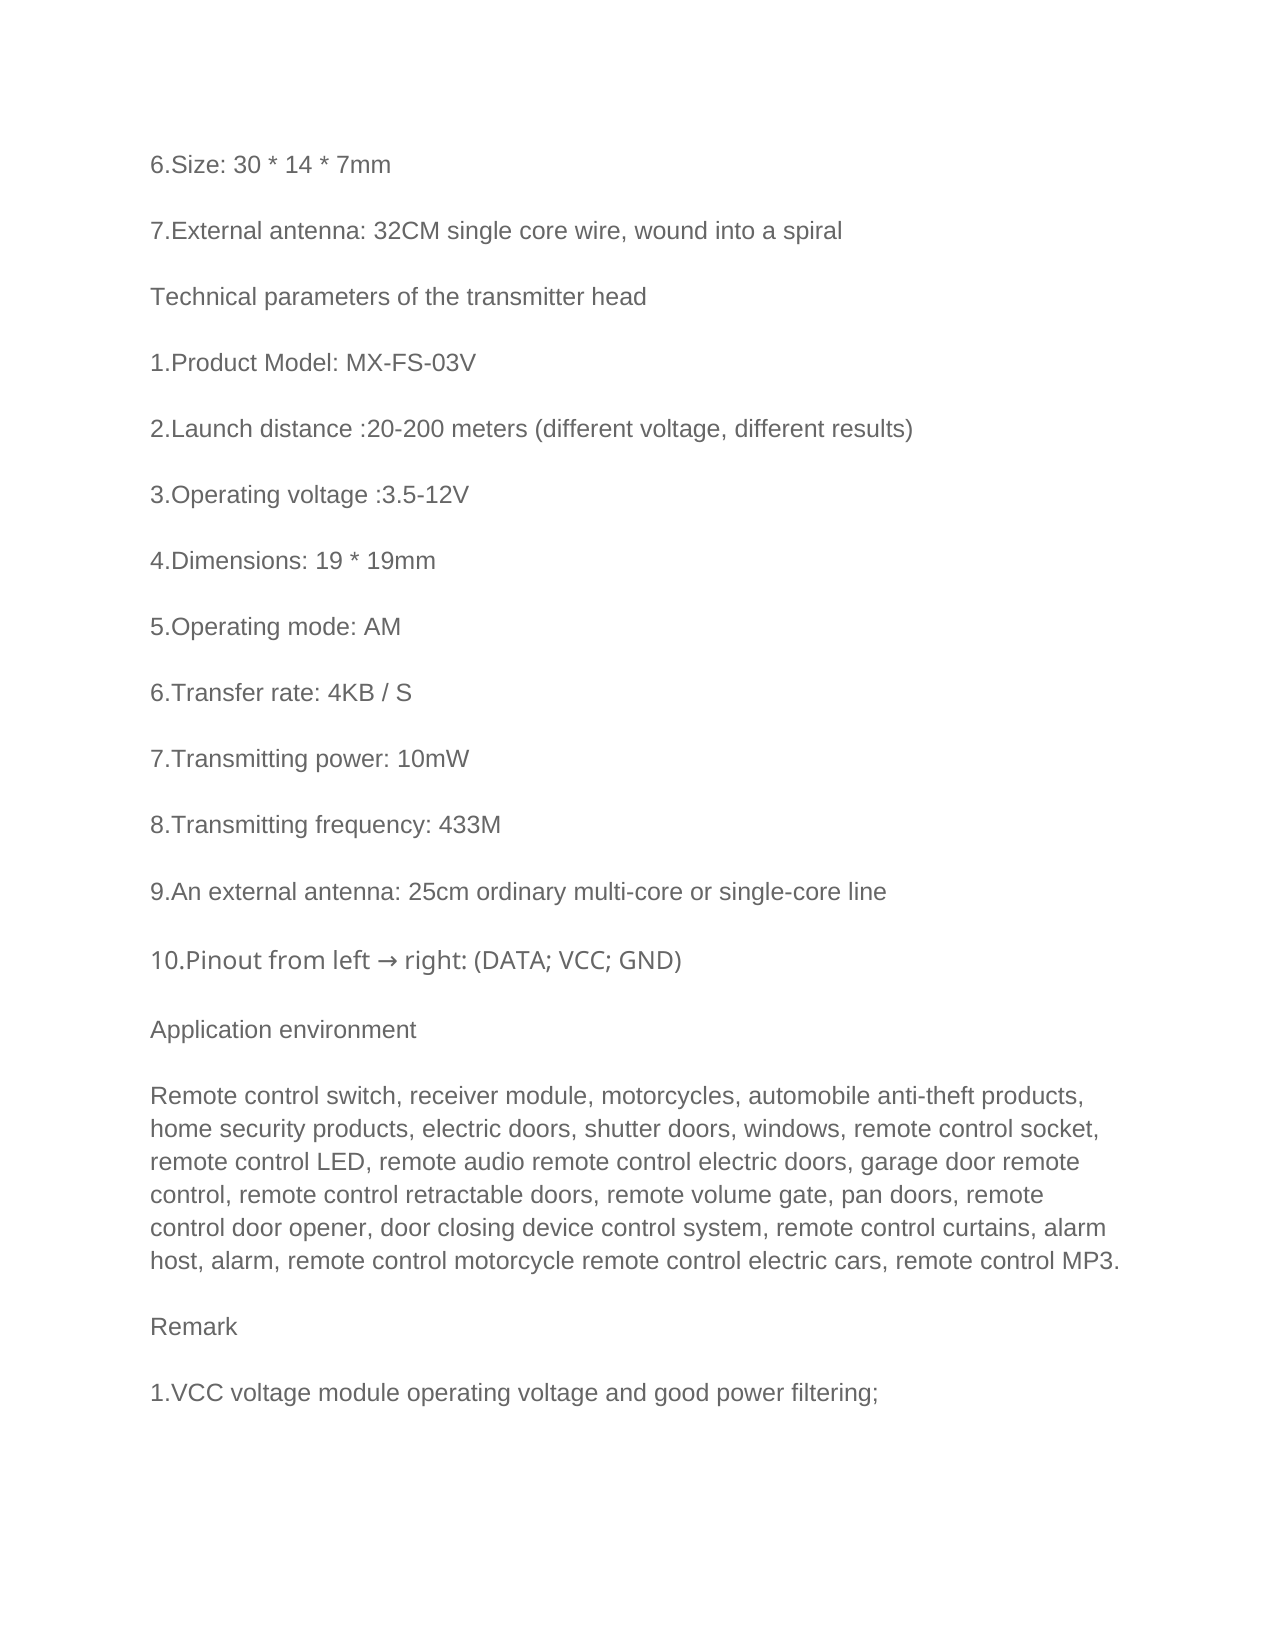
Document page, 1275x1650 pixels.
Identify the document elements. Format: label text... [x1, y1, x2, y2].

text Application environment [150, 1015, 1125, 1043]
text 4.Dimensions: 19 * 19mm [150, 546, 1125, 575]
text 10.Pinout from left → right: (DATA; VCC; GND) [150, 942, 1125, 977]
text 8.Transmitting frequency: 433M [150, 810, 1125, 839]
text Technical parameters of the transmitter head [150, 282, 1125, 311]
text 5.Operating mode: AM [150, 612, 1125, 641]
text 6.Size: 30 * 14 * 7mm [150, 150, 1125, 179]
text 2.Launch distance :20-200 meters (different voltage, different results) [150, 414, 1125, 443]
text Remote control switch, receiver module, motorcycles, automobile anti-theft products, home security products, electric doors, shutter doors, windows, remote control socket, remote control LED, remote audio remote control electric doors, garage door remote control, remote control retractable doors, remote volume gate, pan doors, remote control door opener, door closing device control system, remote control curtains, alarm host, alarm, remote control motorcycle remote control electric cars, remote control MP3. [150, 1081, 1125, 1274]
text 3.Operating voltage :3.5-12V [150, 480, 1125, 509]
text 9.An external antenna: 25cm ordinary multi-core or single-core line [150, 876, 1125, 905]
text 7.External antenna: 32CM single core wire, wound into a spiral [150, 216, 1125, 245]
text 1.VCC voltage module operating voltage and good power filtering; [150, 1378, 1125, 1407]
text Remark [150, 1312, 1125, 1341]
text 7.Transmitting power: 10mW [150, 744, 1125, 773]
text 1.Product Model: MX-FS-03V [150, 348, 1125, 377]
text 6.Transfer rate: 4KB / S [150, 678, 1125, 707]
